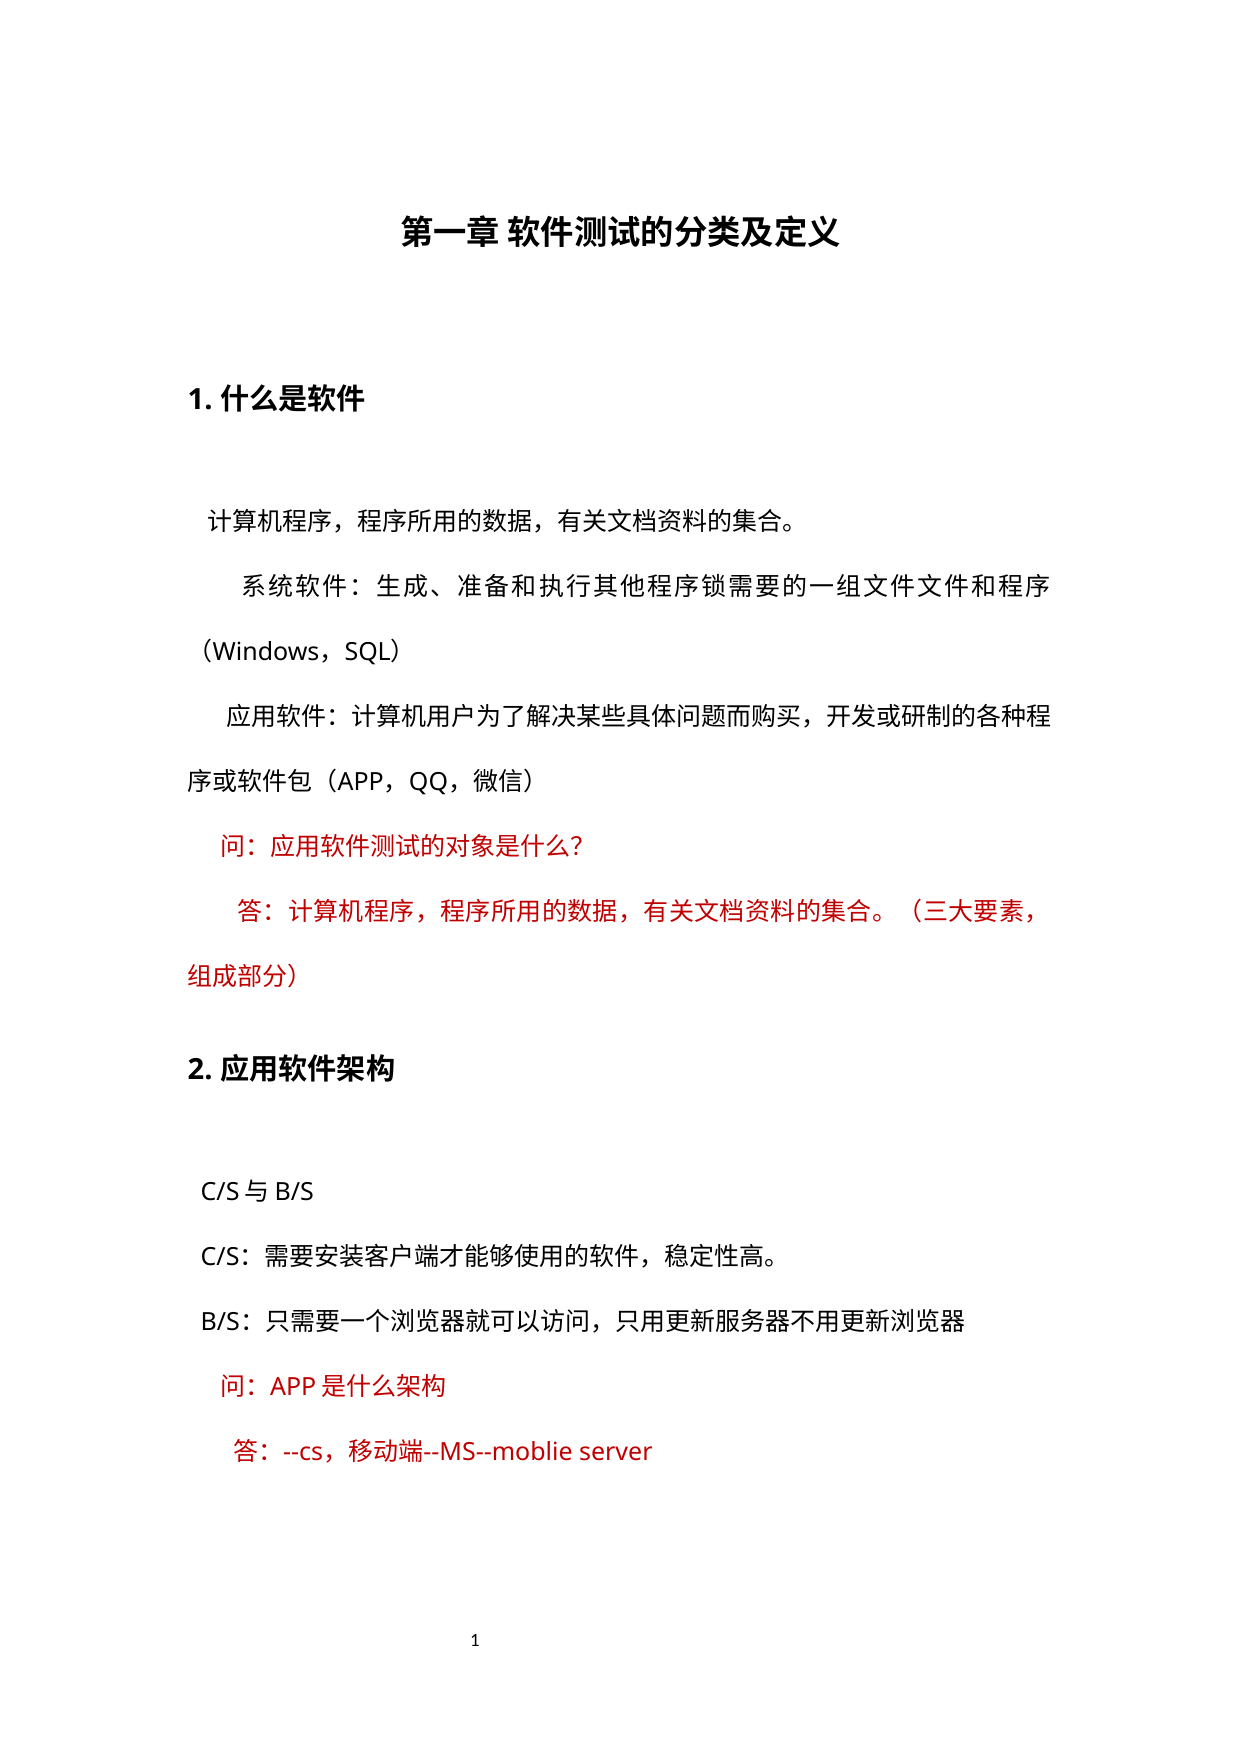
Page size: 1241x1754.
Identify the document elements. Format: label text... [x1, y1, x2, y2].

list B/S：只需要一个浏览器就可以访问，只用更新服务器不用更新浏览器 [187, 1287, 1053, 1352]
list 系统软件：生成、准备和执行其他程序锁需要的一组文件文件和程序（Windows，SQL） [187, 552, 1053, 682]
list 答：计算机程序，程序所用的数据，有关文档资料的集合。（三大要素，组成部分） [187, 877, 1053, 1007]
list 问：应用软件测试的对象是什么？ [187, 812, 1053, 877]
subtitle 什么是软件 [187, 364, 1053, 429]
subtitle 软件测试的分类及定义 [187, 197, 1053, 262]
list 应用软件：计算机用户为了解决某些具体问题而购买，开发或研制的各种程序或软件包（APP，QQ，微信） [187, 682, 1053, 812]
subtitle 应用软件架构 [187, 1034, 1053, 1099]
list 答：--cs，移动端--MS--moblie server [187, 1417, 1053, 1482]
list 计算机程序，程序所用的数据，有关文档资料的集合。 [187, 487, 1053, 552]
list C/S：需要安装客户端才能够使用的软件，稳定性高。 [187, 1222, 1053, 1287]
list 问：APP是什么架构 [187, 1352, 1053, 1417]
list C/S与B/S [187, 1157, 1053, 1222]
